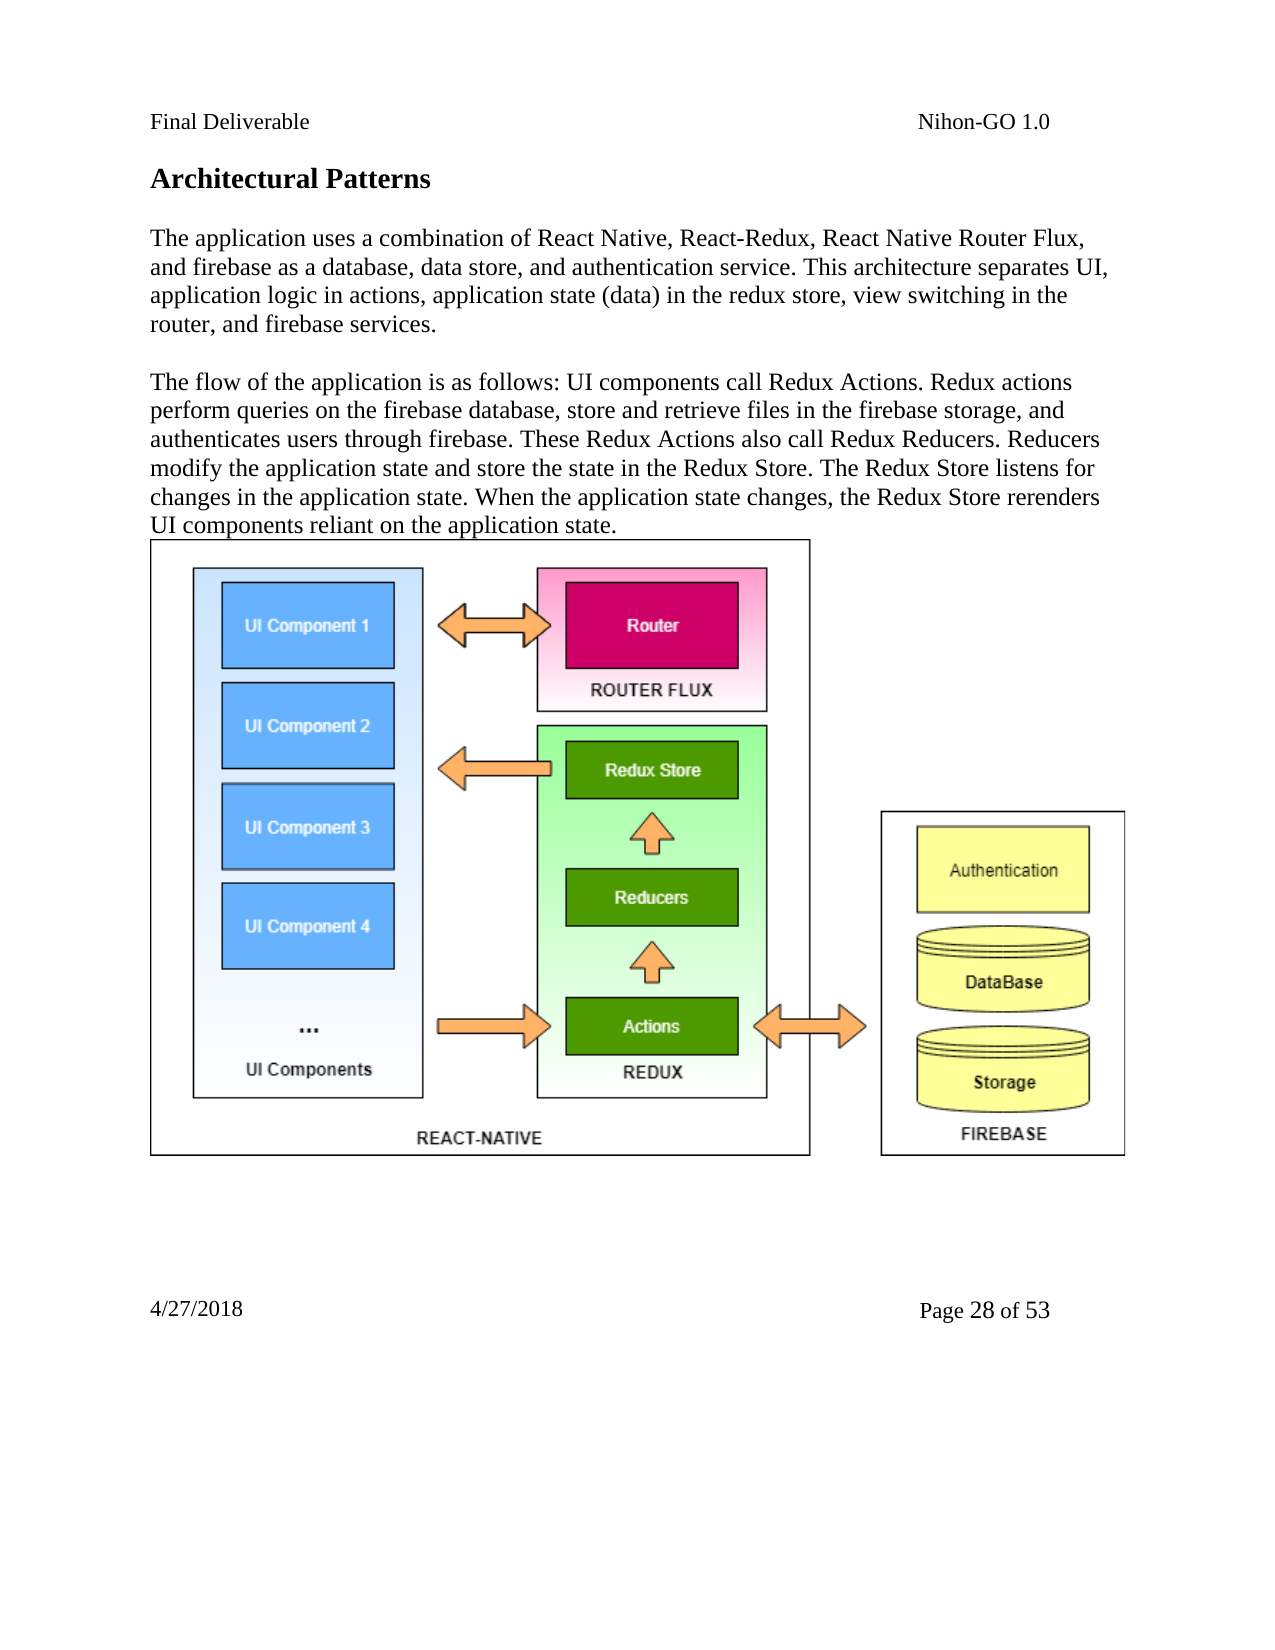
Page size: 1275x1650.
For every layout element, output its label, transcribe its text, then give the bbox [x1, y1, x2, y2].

subtitle Architectural Patterns [150, 161, 1125, 194]
text The application uses a combination of React Native, React-Redux, React Native Router Flux, and firebase as a database, data store, and authentication service. This architecture separates UI, application logic in actions, application state (data) in the redux store, view switching in the router, and firebase services. [150, 223, 1125, 338]
text The flow of the application is as follows: UI components call Redux Actions. Redux actions perform queries on the firebase database, store and retrieve files in the firebase storage, and authenticates users through firebase. These Redux Actions also call Redux Reducers. Reducers modify the application state and store the state in the Redux Store. The Redux Store listens for changes in the application state. When the application state changes, the Redux Store rerenders UI components reliant on the application state. [150, 367, 1125, 539]
picture [150, 539, 1125, 1156]
